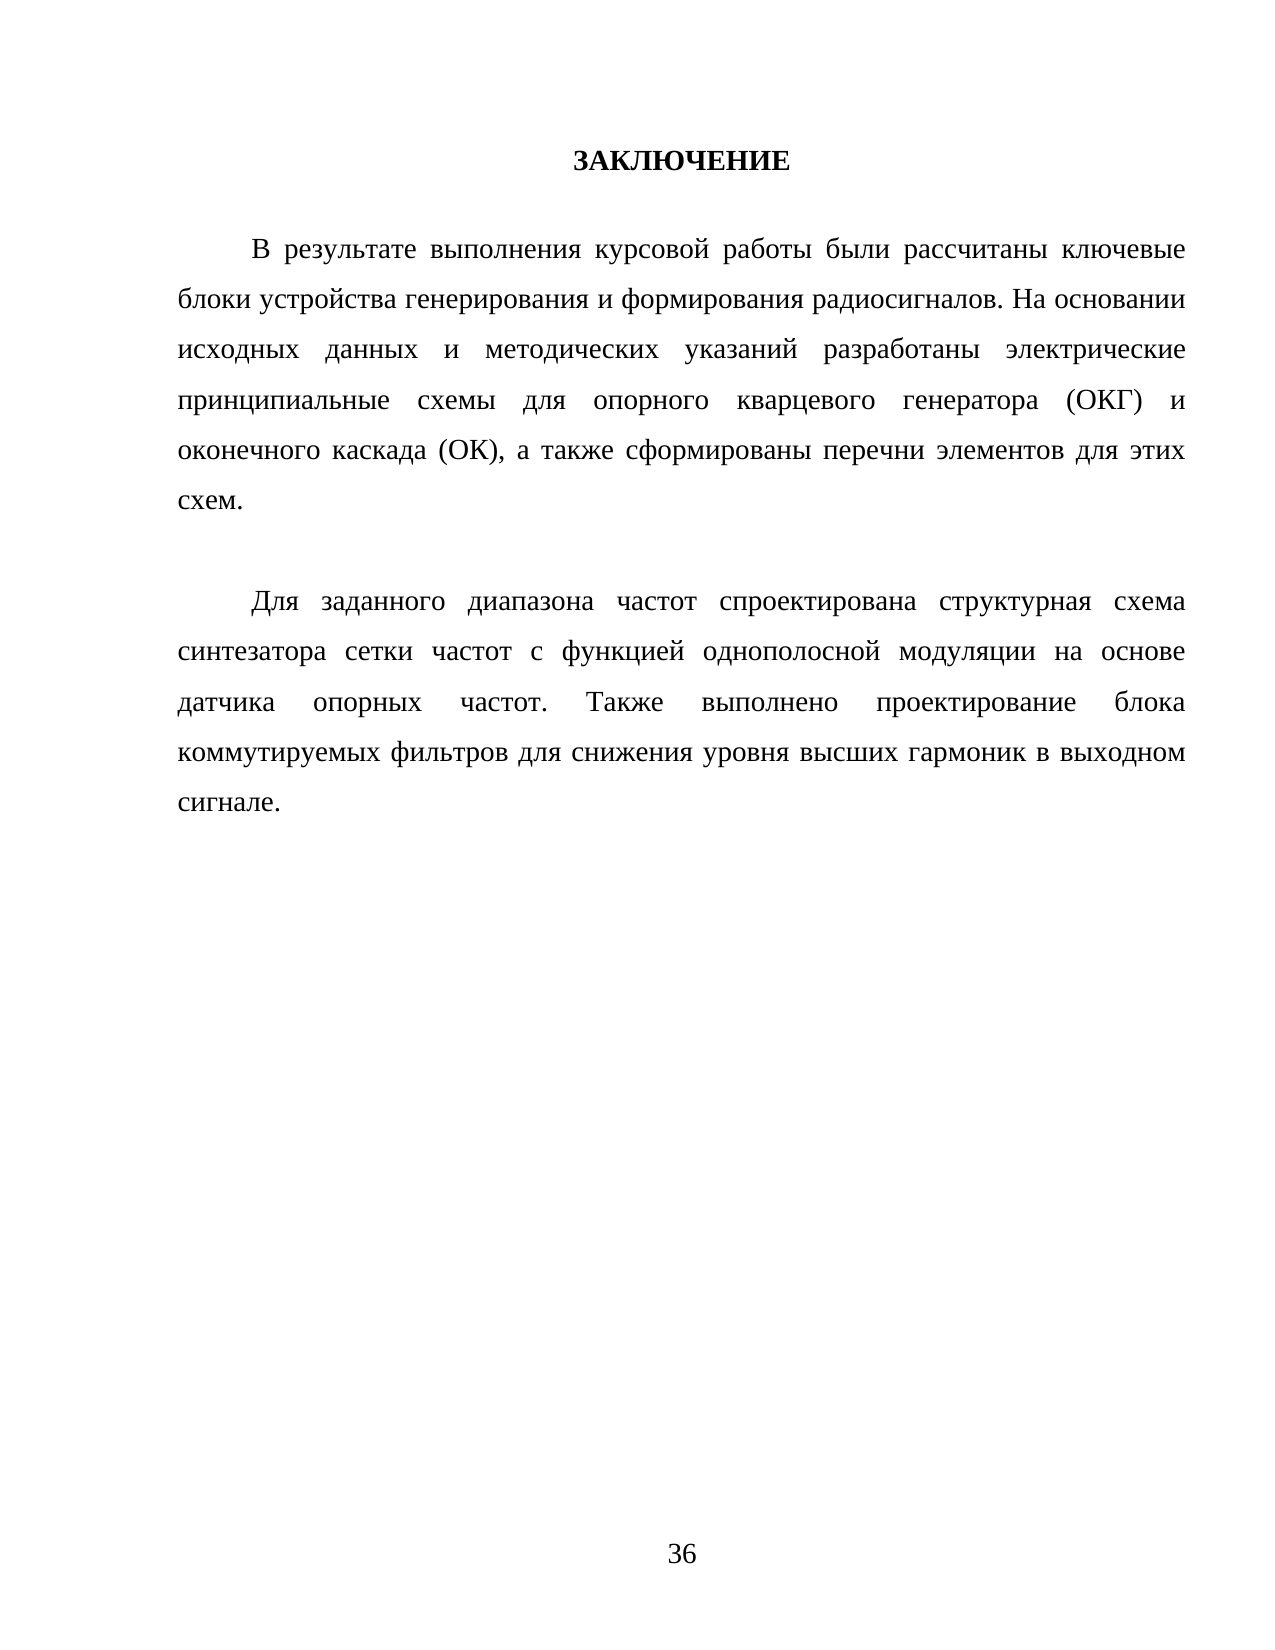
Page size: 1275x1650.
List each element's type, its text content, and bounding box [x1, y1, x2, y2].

text Для заданного диапазона частот спроектирована структурная схема синтезатора сетки частот с функцией однополосной модуляции на основе датчика опорных частот. Также выполнено проектирование блока коммутируемых фильтров для снижения уровня высших гармоник в выходном сигнале. [177, 583, 1186, 818]
text В результате выполнения курсовой работы были рассчитаны ключевые блоки устройства генерирования и формирования радиосигналов. На основании исходных данных и методических указаний разработаны электрические принципиальные схемы для опорного кварцевого генератора (ОКГ) и оконечного каскада (ОК), а также сформированы перечни элементов для этих схем. [177, 231, 1186, 516]
subtitle Заключение [177, 143, 1186, 177]
